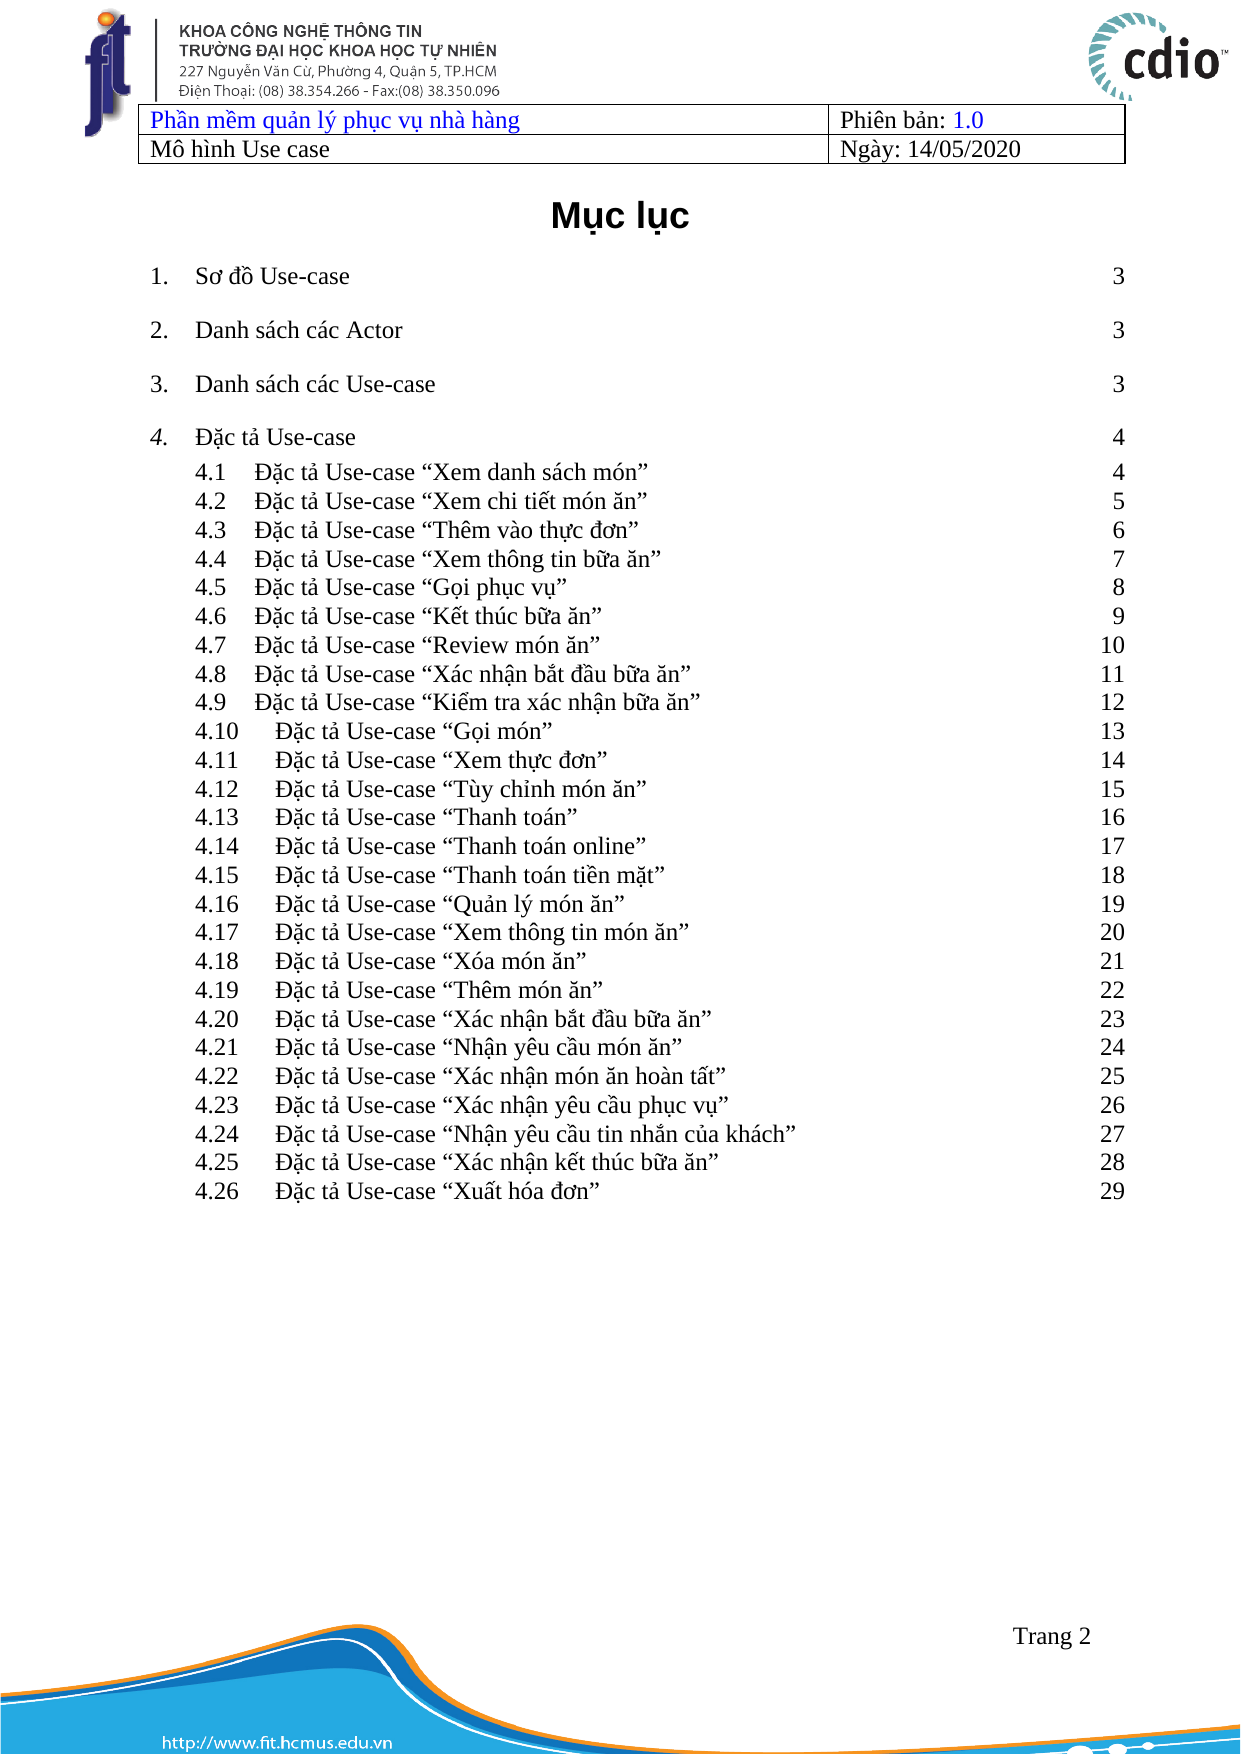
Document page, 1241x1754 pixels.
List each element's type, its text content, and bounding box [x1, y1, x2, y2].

text 4.12 Đặc tả Use-case “Tùy chỉnh món ăn” 15 [195, 774, 1015, 802]
text 4.5 Đặc tả Use-case “Gọi phục vụ” 8 [195, 572, 1015, 601]
text 4.14 Đặc tả Use-case “Thanh toán online” 17 [195, 831, 1015, 860]
text 4.1 Đặc tả Use-case “Xem danh sách món” 4 [195, 457, 1015, 486]
picture [61, 1, 1241, 161]
text 4.8 Đặc tả Use-case “Xác nhận bắt đầu bữa ăn” 11 [195, 659, 1015, 687]
text 4.13 Đặc tả Use-case “Thanh toán” 16 [195, 802, 1015, 831]
text 3. Danh sách các Use-case 3 [150, 369, 1015, 397]
text 4.26 Đặc tả Use-case “Xuất hóa đơn” 29 [195, 1176, 1015, 1205]
text 4.17 Đặc tả Use-case “Xem thông tin món ăn” 20 [195, 917, 1015, 946]
text 4.25 Đặc tả Use-case “Xác nhận kết thúc bữa ăn” 28 [195, 1147, 1015, 1176]
text 4.9 Đặc tả Use-case “Kiểm tra xác nhận bữa ăn” 12 [195, 687, 1015, 716]
picture [139, 105, 828, 134]
text 4.21 Đặc tả Use-case “Nhận yêu cầu món ăn” 24 [195, 1032, 1015, 1061]
text 4.4 Đặc tả Use-case “Xem thông tin bữa ăn” 7 [195, 544, 1015, 572]
picture [829, 135, 1124, 161]
text 4.11 Đặc tả Use-case “Xem thực đơn” 14 [195, 745, 1015, 774]
text 4.2 Đặc tả Use-case “Xem chi tiết món ăn” 5 [195, 486, 1015, 515]
text 4.15 Đặc tả Use-case “Thanh toán tiền mặt” 18 [195, 860, 1015, 889]
picture [829, 105, 1124, 134]
text 4.19 Đặc tả Use-case “Thêm món ăn” 22 [195, 975, 1015, 1004]
text 4.3 Đặc tả Use-case “Thêm vào thực đơn” 6 [195, 515, 1015, 544]
text 4.23 Đặc tả Use-case “Xác nhận yêu cầu phục vụ” 26 [195, 1090, 1015, 1119]
text 4. Đặc tả Use-case 4 [150, 422, 1015, 451]
text 4.16 Đặc tả Use-case “Quản lý món ăn” 19 [195, 889, 1015, 917]
text 4.10 Đặc tả Use-case “Gọi món” 13 [195, 716, 1015, 745]
text 2. Danh sách các Actor 3 [150, 315, 1015, 344]
text 4.7 Đặc tả Use-case “Review món ăn” 10 [195, 630, 1015, 659]
picture [0, 1621, 1241, 1754]
text 4.24 Đặc tả Use-case “Nhận yêu cầu tin nhắn của khách” 27 [195, 1119, 1015, 1147]
picture [139, 135, 828, 161]
text 4.22 Đặc tả Use-case “Xác nhận món ăn hoàn tất” 25 [195, 1061, 1015, 1090]
title Mục lục [150, 193, 1090, 236]
text 4.20 Đặc tả Use-case “Xác nhận bắt đầu bữa ăn” 23 [195, 1004, 1015, 1032]
text 4.6 Đặc tả Use-case “Kết thúc bữa ăn” 9 [195, 601, 1015, 630]
text 1. Sơ đồ Use-case 3 [150, 261, 1015, 290]
text 4.18 Đặc tả Use-case “Xóa món ăn” 21 [195, 946, 1015, 975]
